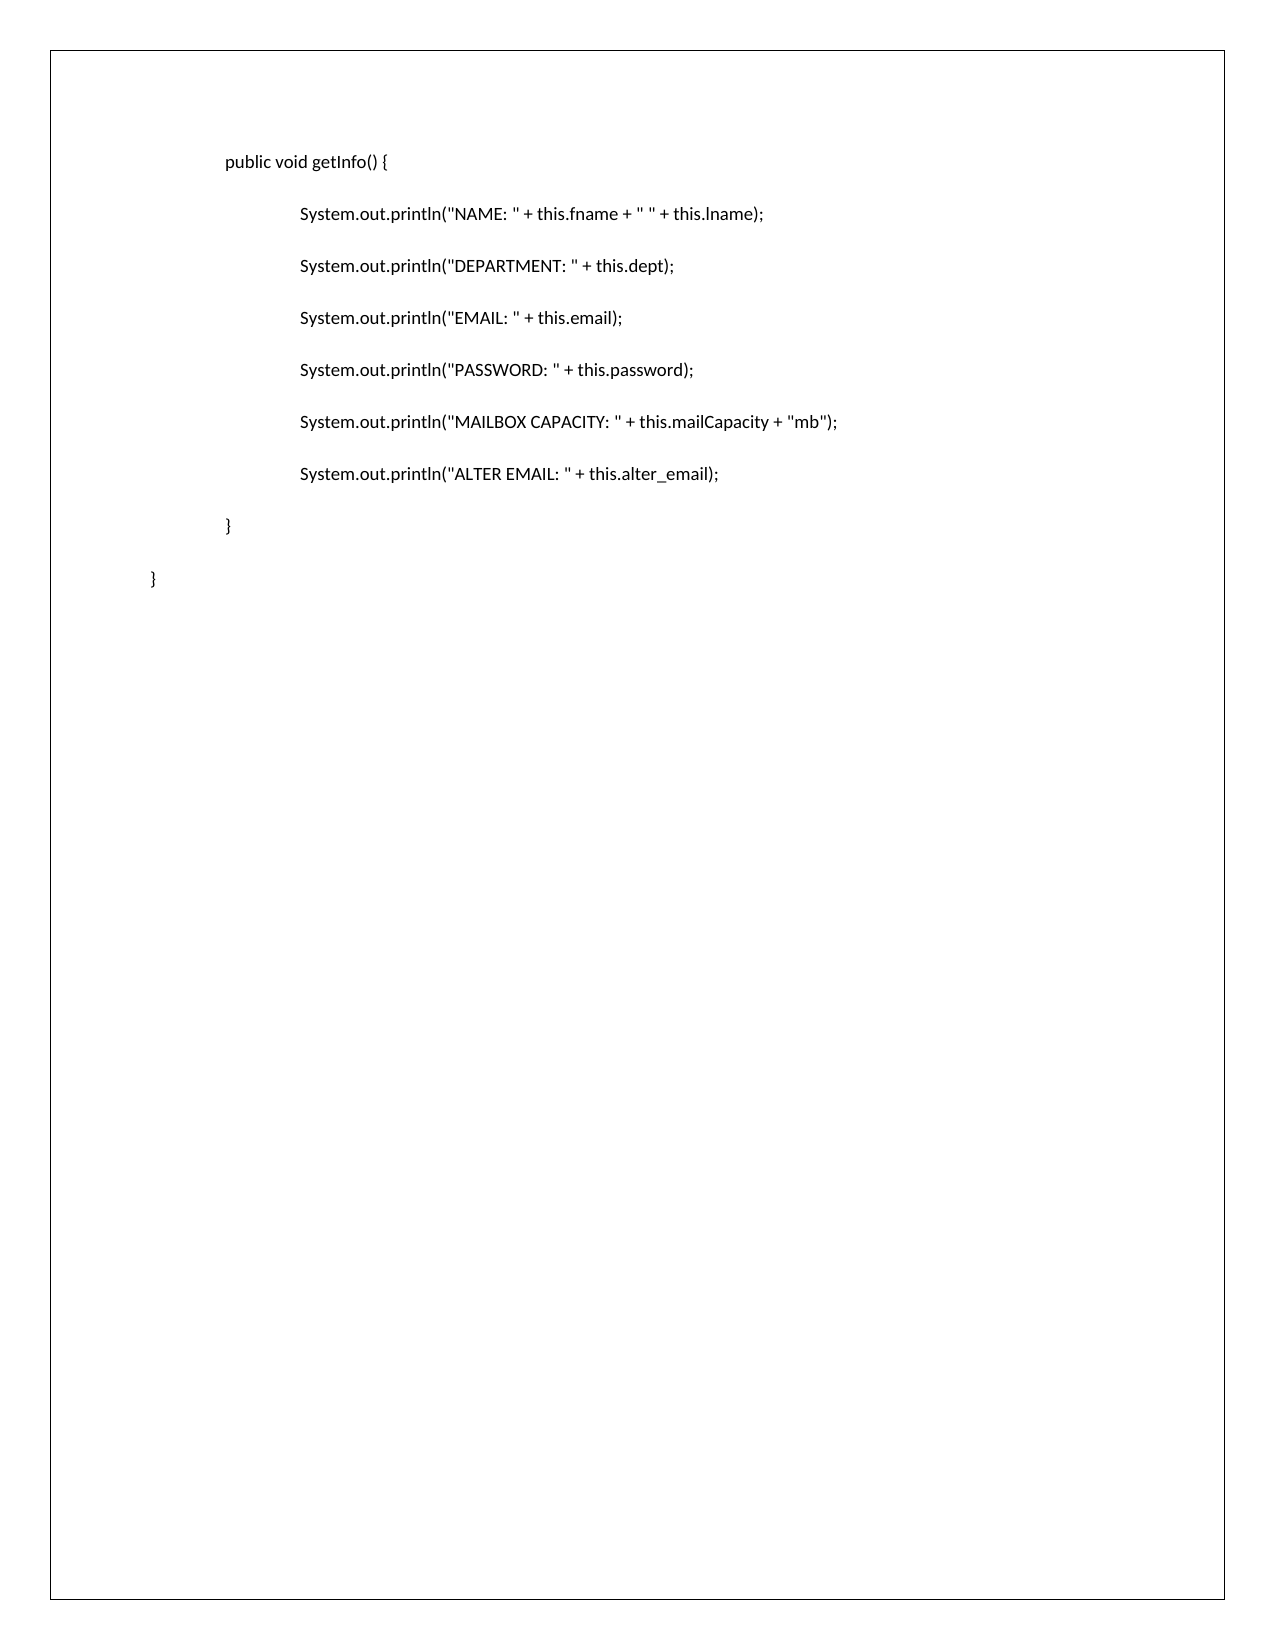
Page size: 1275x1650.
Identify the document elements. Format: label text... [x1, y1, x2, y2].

text public void getInfo() { [150, 150, 1125, 173]
text System.out.println("EMAIL: " + this.email); [150, 306, 1125, 329]
text System.out.println("ALTER EMAIL: " + this.alter_email); [150, 462, 1125, 485]
text } [150, 567, 1125, 589]
text System.out.println("PASSWORD: " + this.password); [150, 358, 1125, 381]
text System.out.println("DEPARTMENT: " + this.dept); [150, 254, 1125, 277]
text } [150, 514, 1125, 537]
text System.out.println("MAILBOX CAPACITY: " + this.mailCapacity + "mb"); [150, 410, 1125, 433]
text System.out.println("NAME: " + this.fname + " " + this.lname); [150, 202, 1125, 225]
